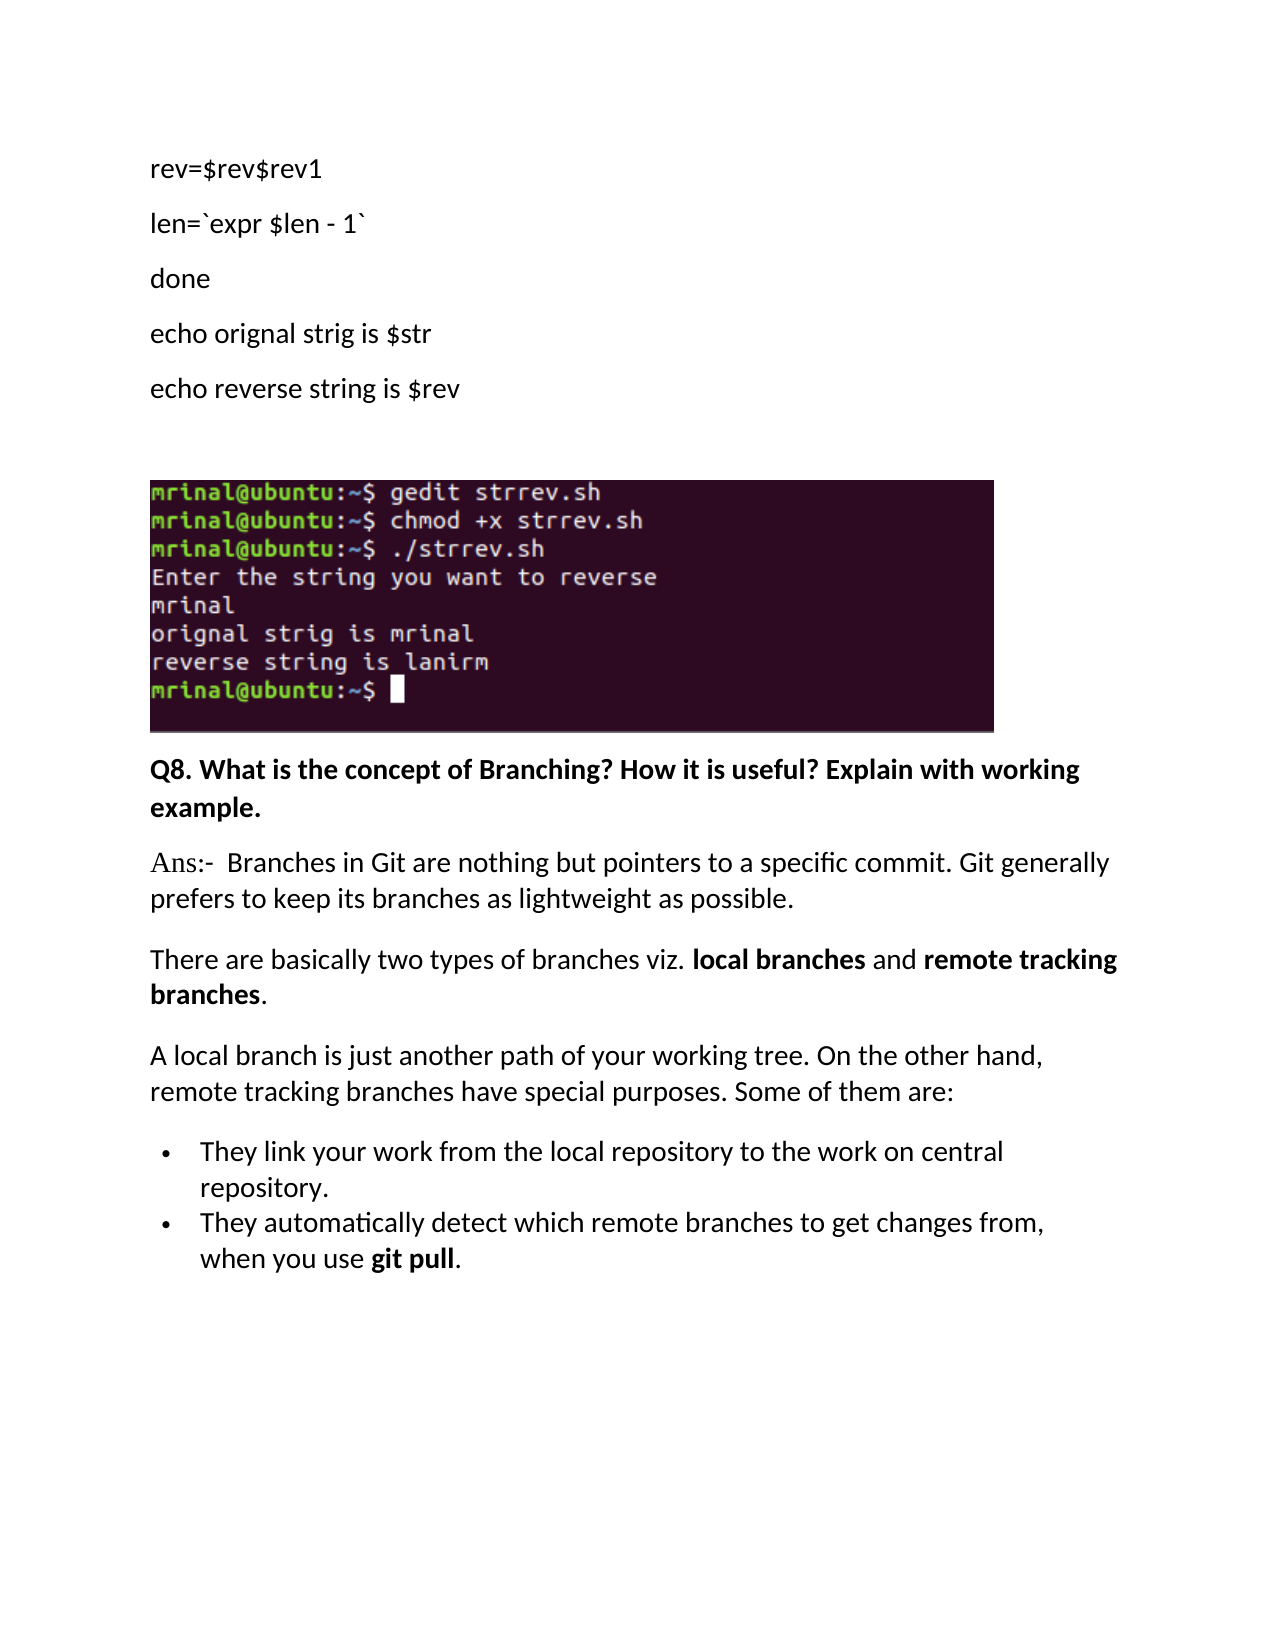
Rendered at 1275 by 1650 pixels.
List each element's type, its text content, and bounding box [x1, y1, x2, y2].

text len=`expr $len - 1` [150, 205, 1125, 241]
list They automatically detect which remote branches to get changes from, when you use git pull. [162, 1204, 1075, 1276]
text echo orignal strig is $str [150, 315, 1125, 351]
text There are basically two types of branches viz. local branches and remote tracking branches. [150, 941, 1125, 1012]
text done [150, 260, 1125, 296]
text rev=$rev$rev1 [150, 150, 1125, 186]
picture [150, 480, 994, 733]
text Ans:- Branches in Git are nothing but pointers to a specific commit. Git generally prefers to keep its branches as lightweight as possible. [150, 844, 1125, 916]
text echo reverse string is $rev [150, 370, 1125, 406]
list They link your work from the local repository to the work on central repository. [162, 1133, 1075, 1204]
text Q8. What is the concept of Branching? How it is useful? Explain with working example. [150, 751, 1125, 825]
text A local branch is just another path of your working tree. On the other hand, remote tracking branches have special purposes. Some of them are: [150, 1037, 1125, 1108]
